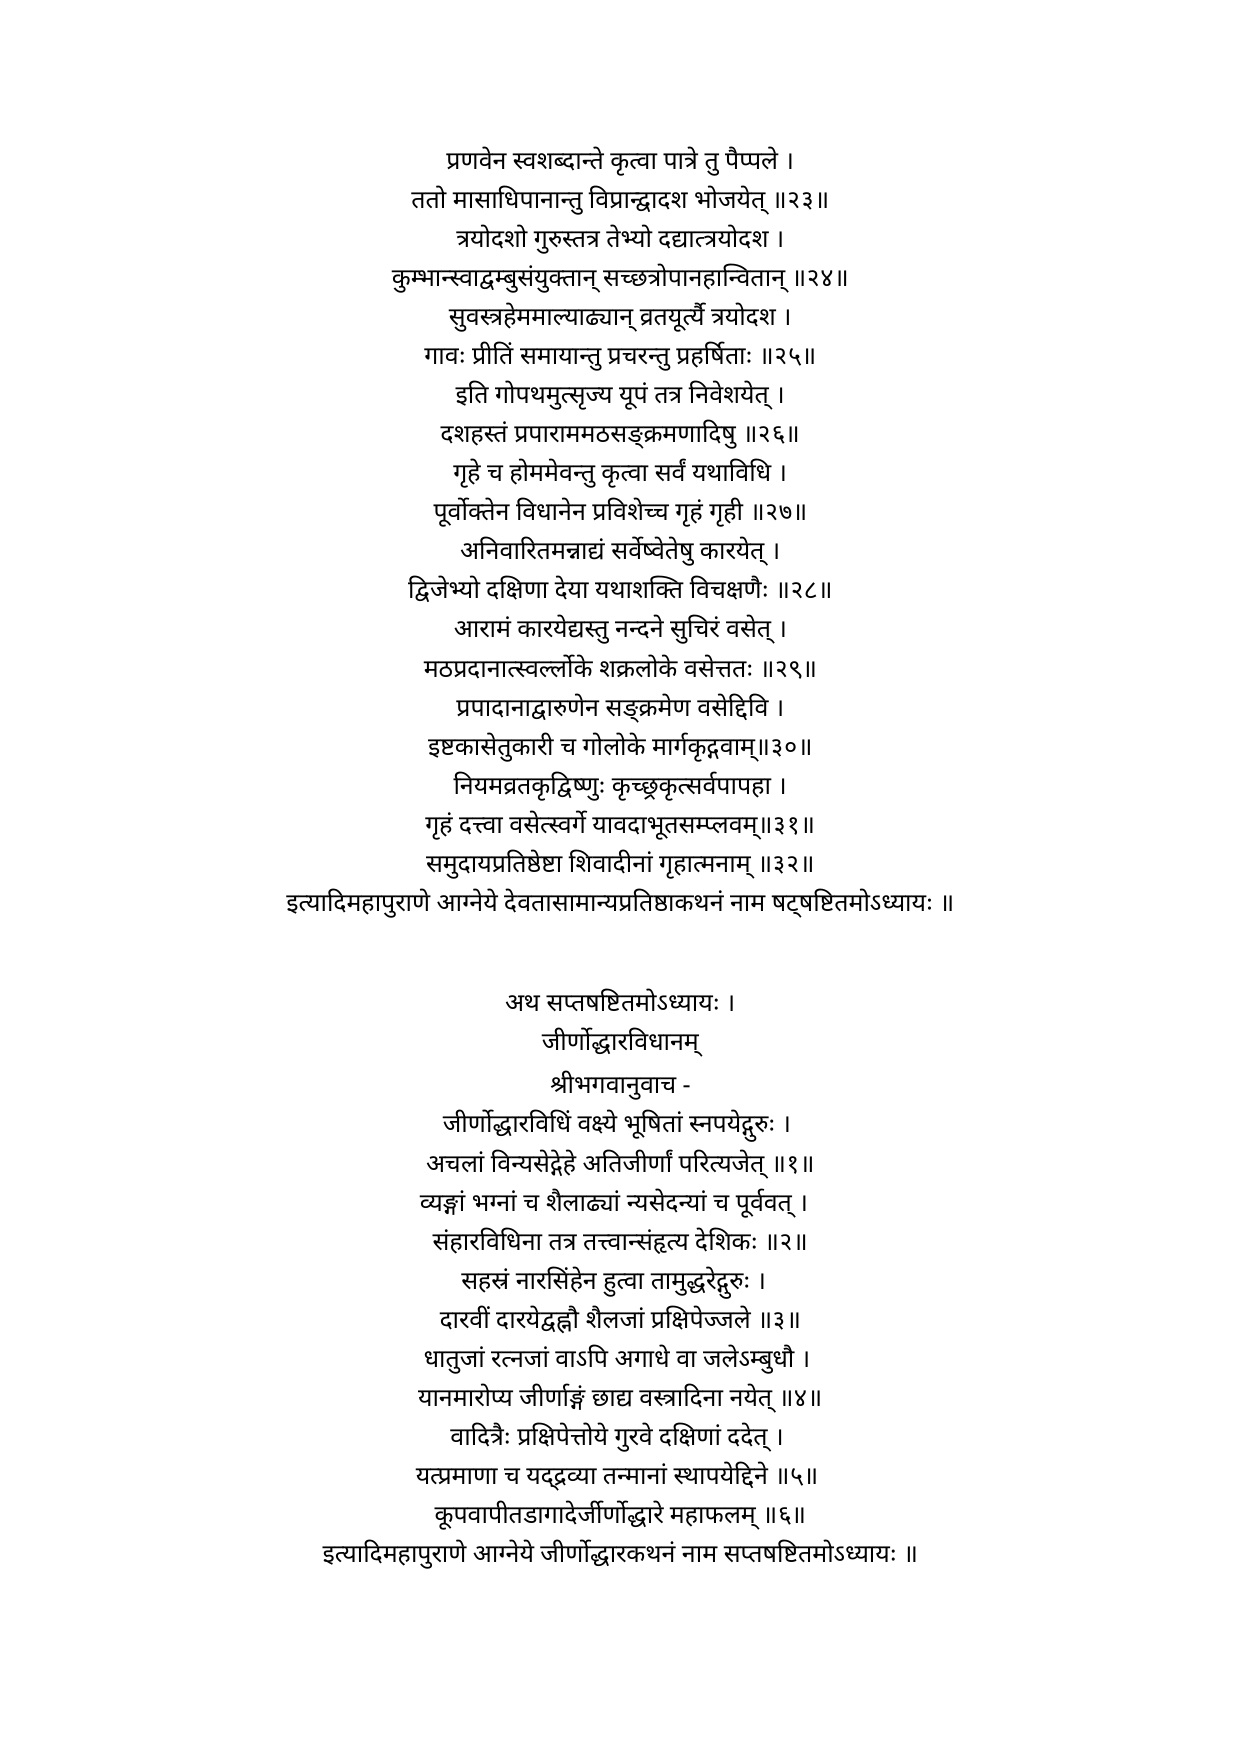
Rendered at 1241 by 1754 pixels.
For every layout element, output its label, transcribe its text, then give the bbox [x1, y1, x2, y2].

text जीर्णोद्धारविधानम् श्रीभगवानुवाच - जीर्णोद्धारविधिं वक्ष्ये भूषितां स्नपयेद्गुरुः । अचलां विन्यसेद्गेहे अतिजीर्णां परित्यजेत् ॥१॥ व्यङ्गां भग्नां च शैलाढ्यां न्यसेदन्यां च पूर्ववत् । संहारविधिना तत्र तत्त्वान्संहृत्य देशिकः ॥२॥ सहस्रं नारसिंहेन हुत्वा तामुद्धरेद्गुरुः । दारवीं दारयेद्वह्नौ शैलजां प्रक्षिपेज्जले ॥३॥ धातुजां रत्नजां वाऽपि अगाधे वा जलेऽम्बुधौ । यानमारोप्य जीर्णाङ्गं छाद्य वस्त्रादिना नयेत् ॥४॥ वादित्रैः प्रक्षिपेत्तोये गुरवे दक्षिणां ददेत् । यत्प्रमाणा च यद्द्रव्या तन्मानां स्थापयेद्दिने ॥५॥ कूपवापीतडागादेर्जीर्णोद्धारे महाफलम् ॥६॥ [106, 1028, 1134, 1534]
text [106, 147, 1134, 843]
text समुदायप्रतिष्ठेष्टा शिवादीनां गृहात्मनाम् ॥३२॥ [106, 850, 1134, 882]
text इत्यादिमहापुराणे आग्नेये जीर्णोद्धारकथनं नाम सप्तषष्टितमोऽध्यायः ॥ [106, 1540, 1134, 1573]
text इत्यादिमहापुराणे आग्नेये देवतासामान्यप्रतिष्ठाकथनं नाम षट्‌षष्टितमोऽध्यायः ॥ [106, 889, 1134, 922]
text अथ सप्तषष्टितमोऽध्यायः । [106, 989, 1134, 1021]
